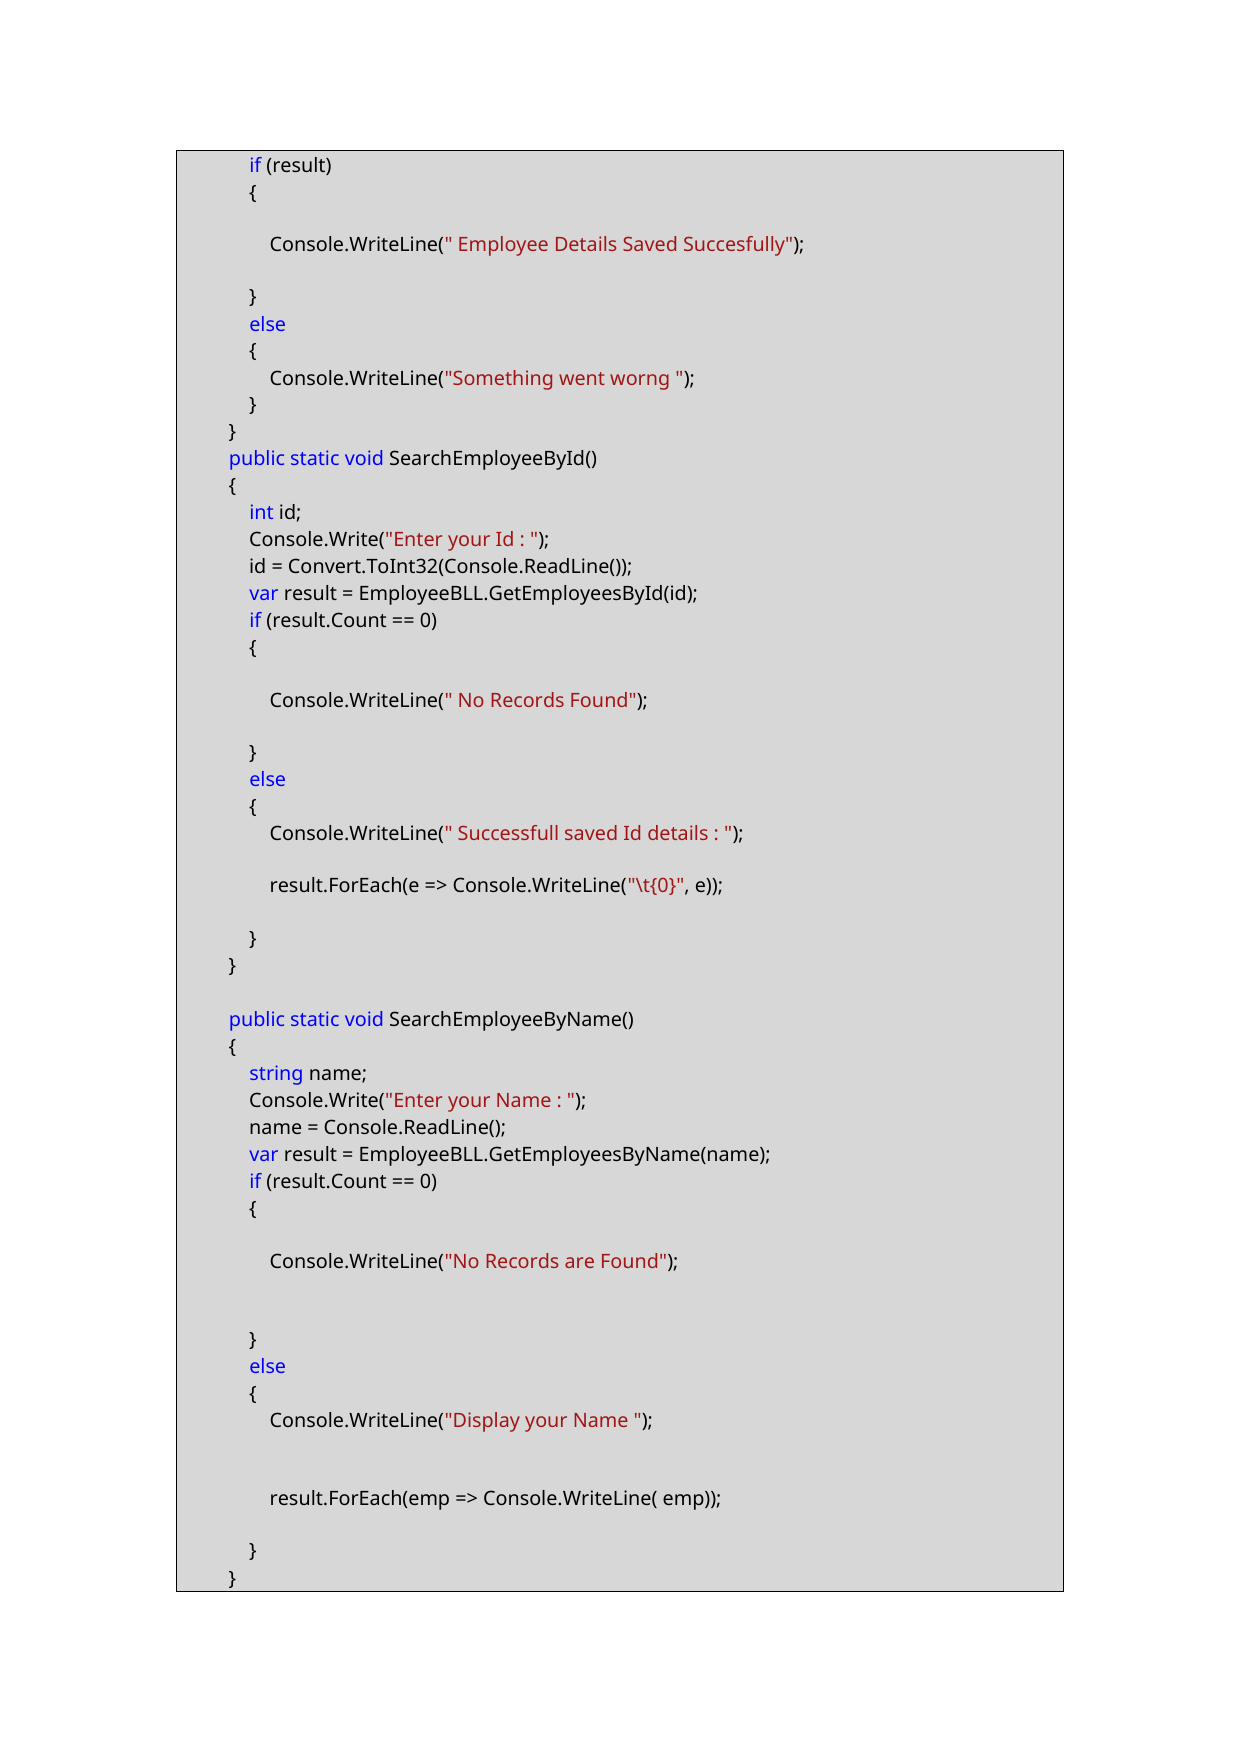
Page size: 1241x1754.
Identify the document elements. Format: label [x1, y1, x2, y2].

table_cell [177, 151, 1063, 1591]
